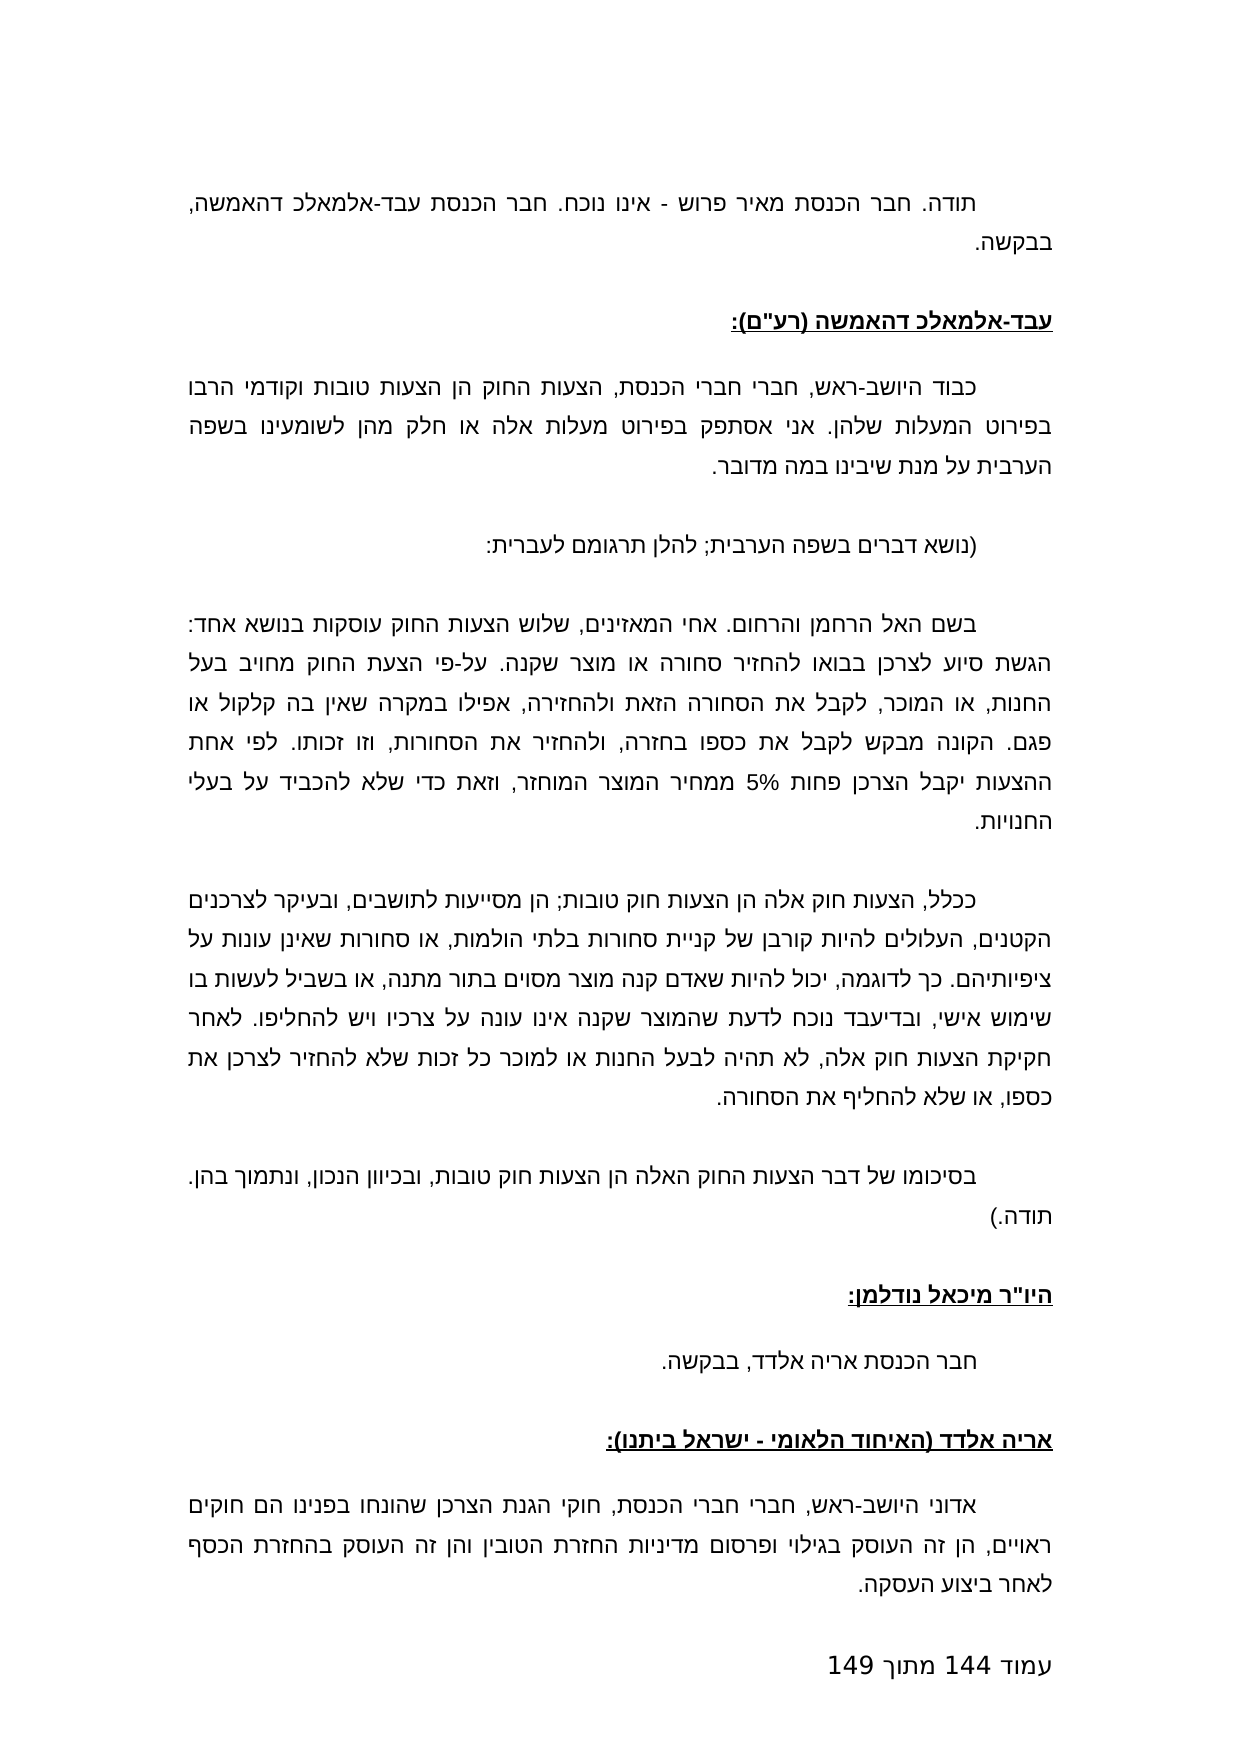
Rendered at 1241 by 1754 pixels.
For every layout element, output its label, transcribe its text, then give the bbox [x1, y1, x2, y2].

text ככלל, הצעות חוק אלה הן הצעות חוק טובות; הן מסייעות לתושבים, ובעיקר לצרכנים הקטנים, העלולים להיות קורבן של קניית סחורות בלתי הולמות, או סחורות שאינן עונות על ציפיותיהם. כך לדוגמה, יכול להיות שאדם קנה מוצר מסוים בתור מתנה, או בשביל לעשות בו שימוש אישי, ובדיעבד נוכח לדעת שהמוצר שקנה אינו עונה על צרכיו ויש להחליפו. לאחר חקיקת הצעות חוק אלה, לא תהיה לבעל החנות או למוכר כל זכות שלא להחזיר לצרכן את כספו, או שלא להחליף את הסחורה. [187, 887, 1053, 1111]
text עבד-אלמאלכ דהאמשה (רע"ם): [187, 308, 1053, 334]
text (נושא דברים בשפה הערבית; להלן תרגומם לעברית: [187, 532, 1053, 558]
text כבוד היושב-ראש, חברי חברי הכנסת, הצעות החוק הן הצעות טובות וקודמי הרבו בפירוט המעלות שלהן. אני אסתפק בפירוט מעלות אלה או חלק מהן לשומעינו בשפה הערבית על מנת שיבינו במה מדובר. [187, 374, 1053, 479]
text תודה. חבר הכנסת מאיר פרוש - אינו נוכח. חבר הכנסת עבד-אלמאלכ דהאמשה, בבקשה. [187, 189, 1053, 255]
text היו"ר מיכאל נודלמן: [187, 1282, 1053, 1308]
text אריה אלדד (האיחוד הלאומי - ישראל ביתנו): [187, 1427, 1053, 1453]
text בשם האל הרחמן והרחום. אחי המאזינים, שלוש הצעות החוק עוסקות בנושא אחד: הגשת סיוע לצרכן בבואו להחזיר סחורה או מוצר שקנה. על-פי הצעת החוק מחויב בעל החנות, או המוכר, לקבל את הסחורה הזאת ולהחזירה, אפילו במקרה שאין בה קלקול או פגם. הקונה מבקש לקבל את כספו בחזרה, ולהחזיר את הסחורות, וזו זכותו. לפי אחת ההצעות יקבל הצרכן פחות 5% ממחיר המוצר המוחזר, וזאת כדי שלא להכביד על בעלי החנויות. [187, 611, 1053, 834]
text בסיכומו של דבר הצעות החוק האלה הן הצעות חוק טובות, ובכיוון הנכון, ונתמוך בהן. תודה.) [187, 1163, 1053, 1229]
text אדוני היושב-ראש, חברי חברי הכנסת, חוקי הגנת הצרכן שהונחו בפנינו הם חוקים ראויים, הן זה העוסק בגילוי ופרסום מדיניות החזרת הטובין והן זה העוסק בהחזרת הכסף לאחר ביצוע העסקה. [187, 1492, 1053, 1598]
text חבר הכנסת אריה אלדד, בבקשה. [187, 1348, 1053, 1374]
